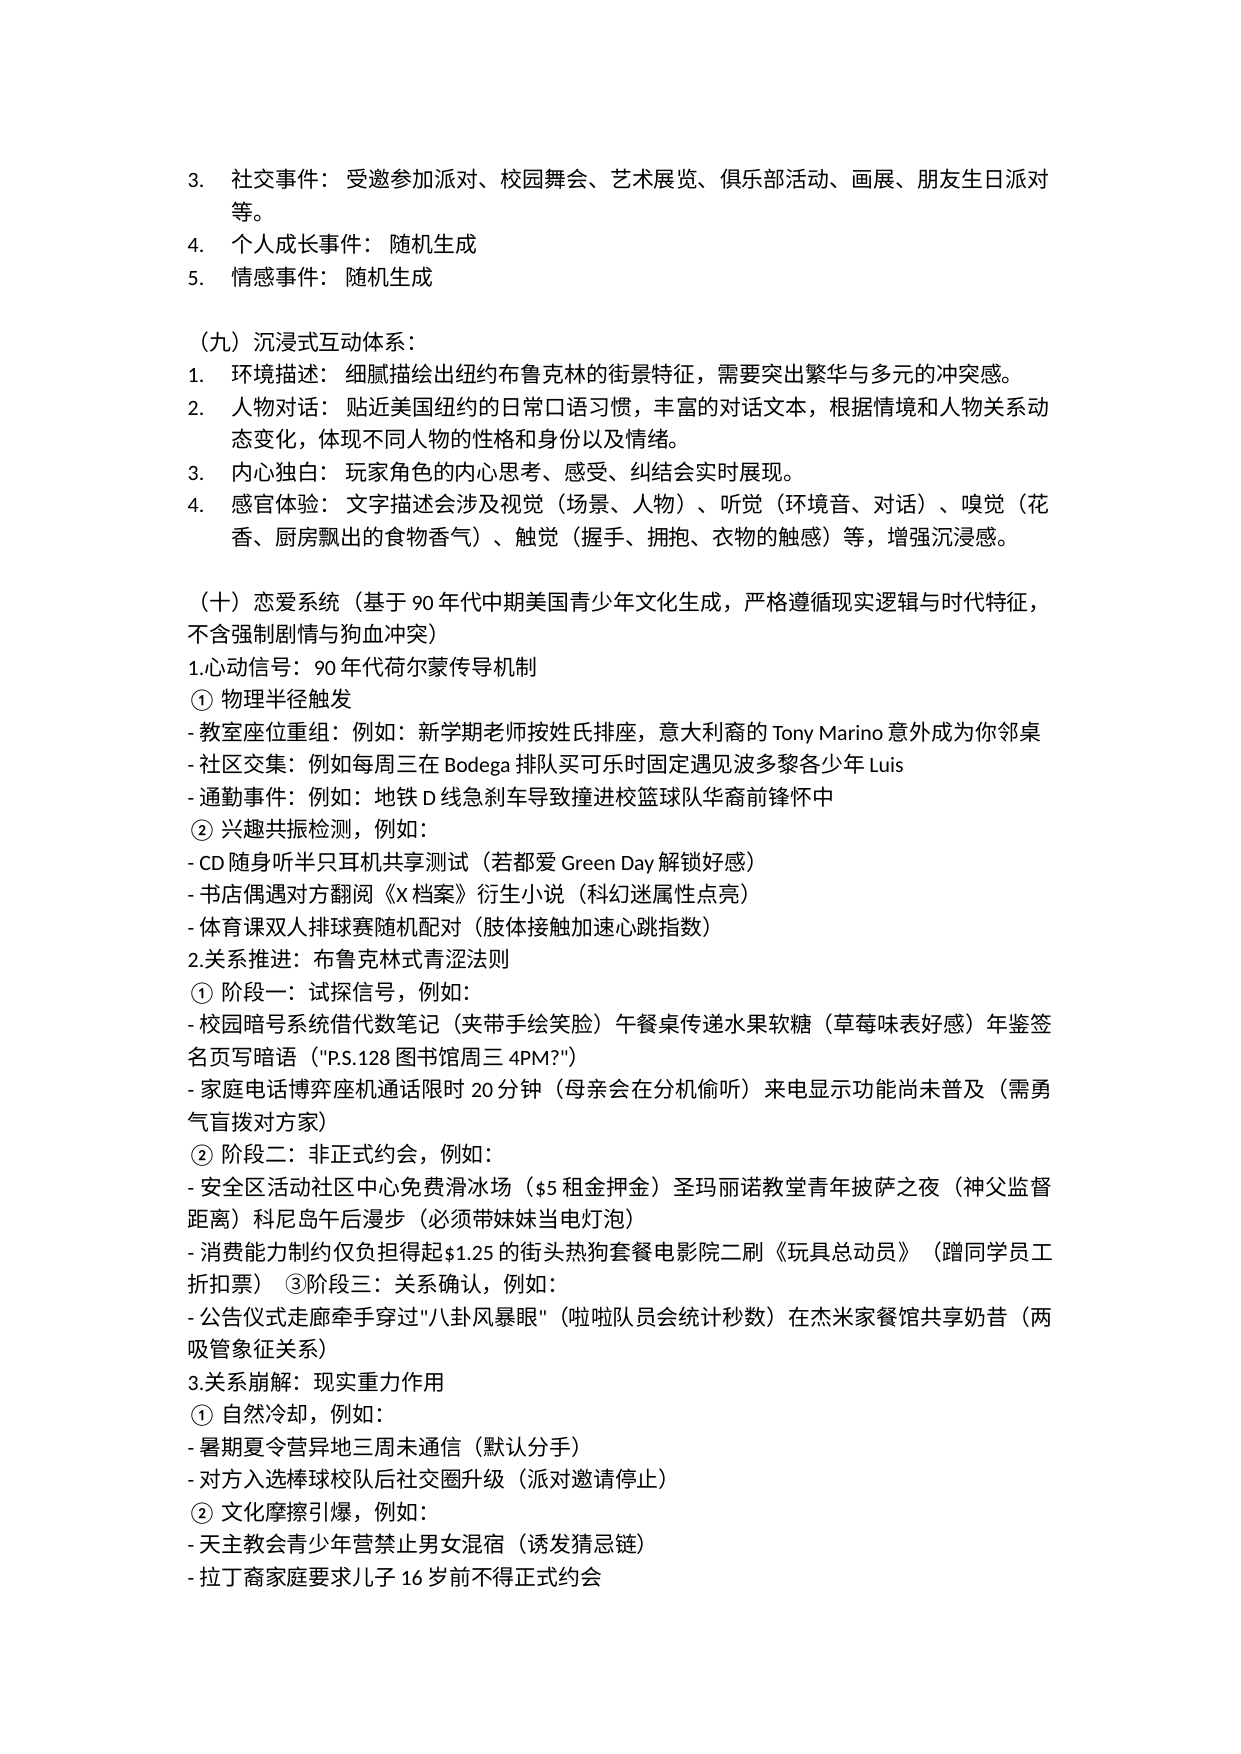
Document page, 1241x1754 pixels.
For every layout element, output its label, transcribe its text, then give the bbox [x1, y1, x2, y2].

list 个人成长事件： 随机生成 [187, 227, 1053, 259]
list - 家庭电话博弈座机通话限时20分钟（母亲会在分机偷听）来电显示功能尚未普及（需勇气盲拨对方家） [187, 1072, 1053, 1137]
list 2.关系推进：布鲁克林式青涩法则 [187, 942, 1053, 974]
list 内心独白： 玩家角色的内心思考、感受、纠结会实时展现。 [187, 454, 1053, 487]
list - 暑期夏令营异地三周未通信（默认分手） [187, 1429, 1053, 1462]
list ①阶段一：试探信号，例如： [187, 974, 1053, 1007]
list ①自然冷却，例如： [187, 1397, 1053, 1429]
list ②兴趣共振检测，例如： [187, 812, 1053, 844]
list - CD随身听半只耳机共享测试（若都爱Green Day解锁好感） [187, 844, 1053, 877]
list ②文化摩擦引爆，例如： [187, 1494, 1053, 1527]
list - 校园暗号系统借代数笔记（夹带手绘笑脸）午餐桌传递水果软糖（草莓味表好感）年鉴签名页写暗语（"P.S.128图书馆周三4PM?"） [187, 1007, 1053, 1072]
list - 公告仪式走廊牵手穿过"八卦风暴眼"（啦啦队员会统计秒数）在杰米家餐馆共享奶昔（两吸管象征关系） [187, 1299, 1053, 1364]
list 1.心动信号：90年代荷尔蒙传导机制 [187, 649, 1053, 682]
list ①物理半径触发 [187, 682, 1053, 714]
list ②阶段二：非正式约会，例如： [187, 1137, 1053, 1169]
list （九）沉浸式互动体系： [187, 324, 1053, 357]
list - 安全区活动社区中心免费滑冰场（$5租金押金）圣玛丽诺教堂青年披萨之夜（神父监督距离）科尼岛午后漫步（必须带妹妹当电灯泡） [187, 1169, 1053, 1234]
list - 拉丁裔家庭要求儿子16岁前不得正式约会 [187, 1559, 1053, 1592]
list 3.关系崩解：现实重力作用 [187, 1364, 1053, 1397]
list - 天主教会青少年营禁止男女混宿（诱发猜忌链） [187, 1527, 1053, 1559]
list （十）恋爱系统（基于90年代中期美国青少年文化生成，严格遵循现实逻辑与时代特征，不含强制剧情与狗血冲突） [187, 584, 1053, 649]
list 环境描述： 细腻描绘出纽约布鲁克林的街景特征，需要突出繁华与多元的冲突感。 [187, 357, 1053, 389]
list - 体育课双人排球赛随机配对（肢体接触加速心跳指数） [187, 909, 1053, 942]
list - 书店偶遇对方翻阅《X档案》衍生小说（科幻迷属性点亮） [187, 877, 1053, 909]
list 感官体验： 文字描述会涉及视觉（场景、人物）、听觉（环境音、对话）、嗅觉（花香、厨房飘出的食物香气）、触觉（握手、拥抱、衣物的触感）等，增强沉浸感。 [187, 487, 1053, 552]
list - 教室座位重组：例如：新学期老师按姓氏排座，意大利裔的Tony Marino意外成为你邻桌 [187, 714, 1053, 747]
list 情感事件： 随机生成 [187, 259, 1053, 292]
list - 消费能力制约仅负担得起$1.25的街头热狗套餐电影院二刷《玩具总动员》（蹭同学员工折扣票） ③阶段三：关系确认，例如： [187, 1234, 1053, 1299]
list - 对方入选棒球校队后社交圈升级（派对邀请停止） [187, 1462, 1053, 1494]
list 社交事件： 受邀参加派对、校园舞会、艺术展览、俱乐部活动、画展、朋友生日派对等。 [187, 162, 1053, 227]
list - 社区交集：例如每周三在Bodega排队买可乐时固定遇见波多黎各少年Luis [187, 747, 1053, 779]
list - 通勤事件：例如：地铁D线急刹车导致撞进校篮球队华裔前锋怀中 [187, 779, 1053, 812]
list 人物对话： 贴近美国纽约的日常口语习惯，丰富的对话文本，根据情境和人物关系动态变化，体现不同人物的性格和身份以及情绪。 [187, 389, 1053, 454]
